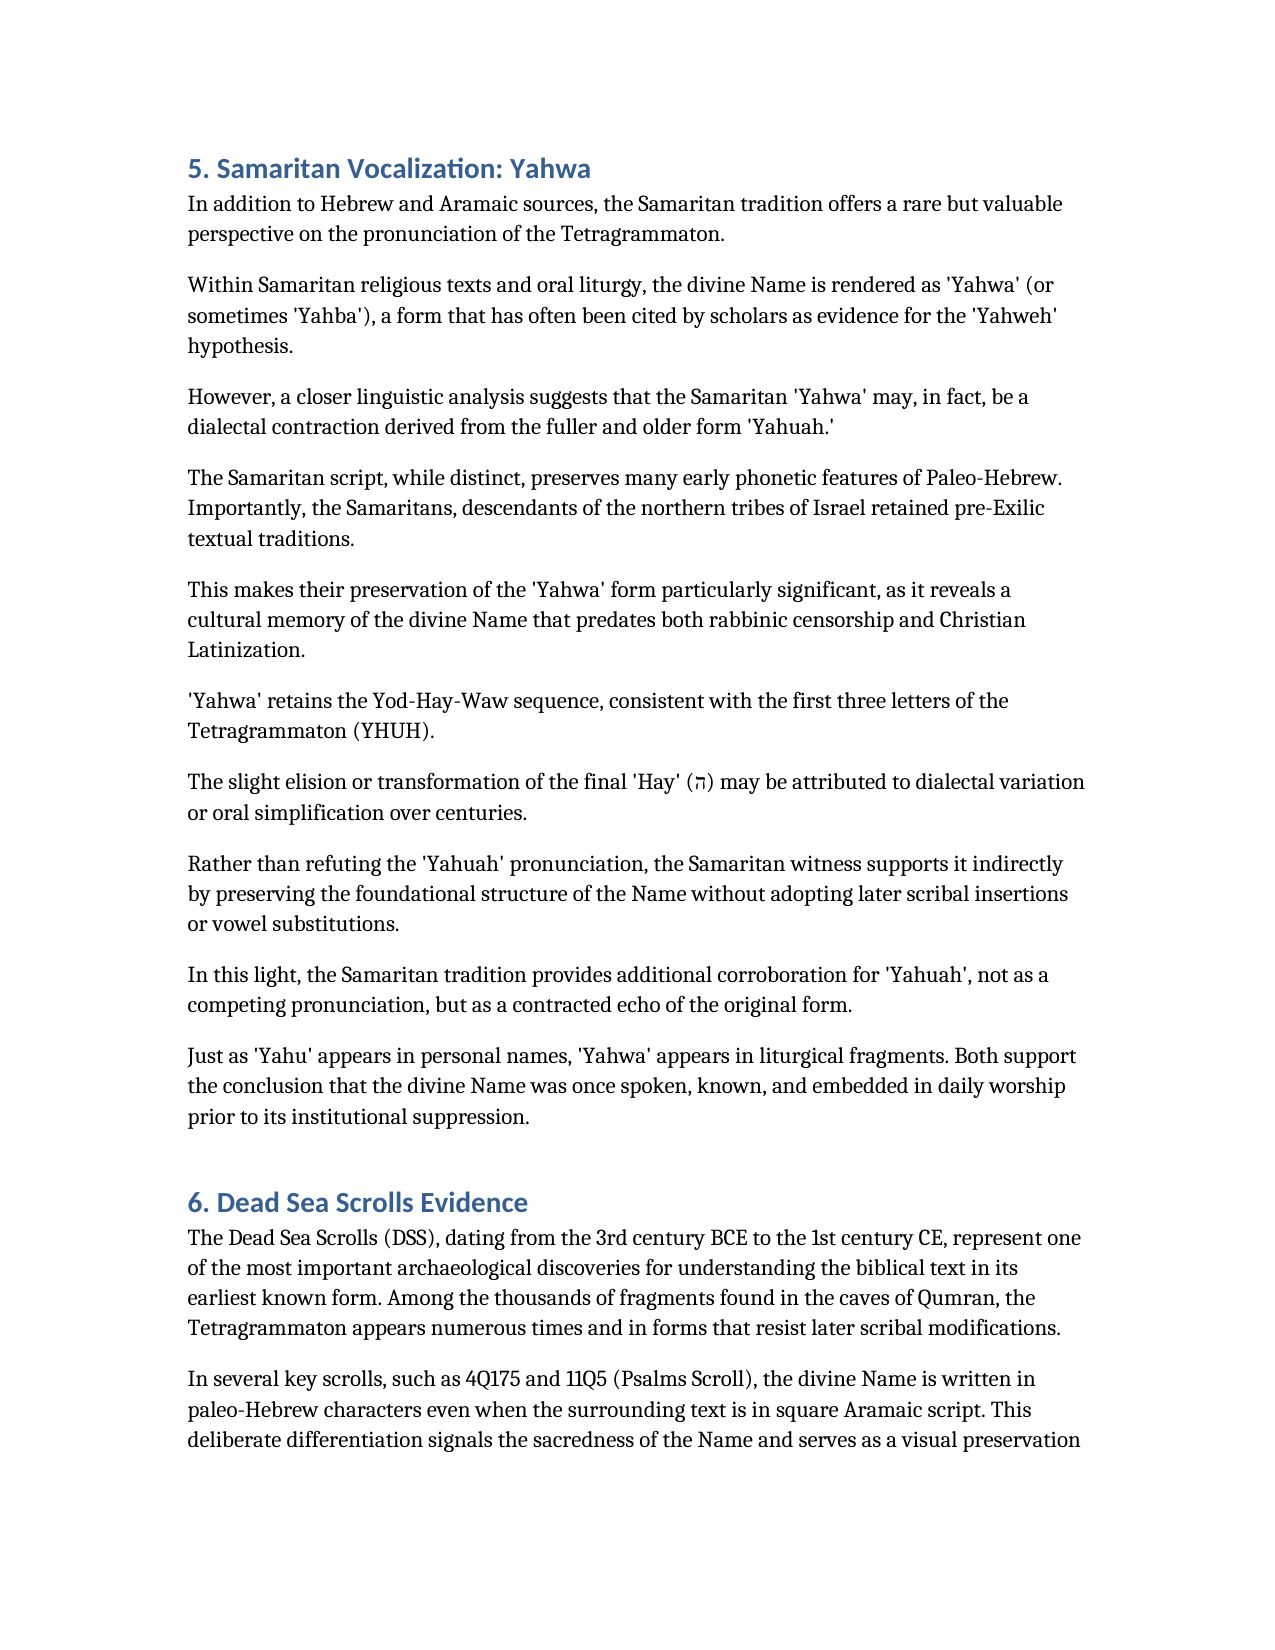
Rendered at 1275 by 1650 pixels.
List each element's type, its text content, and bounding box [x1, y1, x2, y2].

text However, a closer linguistic analysis suggests that the Samaritan 'Yahwa' may, in fact, be a dialectal contraction derived from the fuller and older form 'Yahuah.' [187, 384, 1087, 440]
text In addition to Hebrew and Aramaic sources, the Samaritan tradition offers a rare but valuable perspective on the pronunciation of the Tetragrammaton. [187, 191, 1087, 247]
text 'Yahwa' retains the Yod-Hay-Waw sequence, consistent with the first three letters of the Tetragrammaton (YHUH). [187, 688, 1087, 744]
text The slight elision or transformation of the final 'Hay' (ה) may be attributed to dialectal variation or oral simplification over centuries. [187, 769, 1087, 826]
text In this light, the Samaritan tradition provides additional corroboration for 'Yahuah', not as a competing pronunciation, but as a contracted echo of the original form. [187, 962, 1087, 1018]
text This makes their preservation of the 'Yahwa' form particularly significant, as it reveals a cultural memory of the divine Name that predates both rabbinic censorship and Christian Latinization. [187, 576, 1087, 663]
text Just as 'Yahu' appears in personal names, 'Yahwa' appears in liturgical fragments. Both support the conclusion that the divine Name was once spoken, known, and embedded in daily worship prior to its institutional suppression. [187, 1043, 1087, 1130]
text The Dead Sea Scrolls (DSS), dating from the 3rd century BCE to the 1st century CE, represent one of the most important archaeological discoveries for understanding the biblical text in its earliest known form. Among the thousands of fragments found in the caves of Qumran, the Tetragrammaton appears numerous times and in forms that resist later scribal modifications. [187, 1224, 1087, 1342]
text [187, 1366, 1087, 1453]
subtitle 5. Samaritan Vocalization: Yahwa [187, 150, 1087, 186]
subtitle 6. Dead Sea Scrolls Evidence [187, 1184, 1087, 1219]
text Rather than refuting the 'Yahuah' pronunciation, the Samaritan witness supports it indirectly by preserving the foundational structure of the Name without adopting later scribal insertions or vowel substitutions. [187, 850, 1087, 937]
text Within Samaritan religious texts and oral liturgy, the divine Name is rendered as 'Yahwa' (or sometimes 'Yahba'), a form that has often been cited by scholars as evidence for the 'Yahweh' hypothesis. [187, 272, 1087, 359]
text The Samaritan script, while distinct, preserves many early phonetic features of Paleo-Hebrew. Importantly, the Samaritans, descendants of the northern tribes of Israel retained pre-Exilic textual traditions. [187, 465, 1087, 552]
